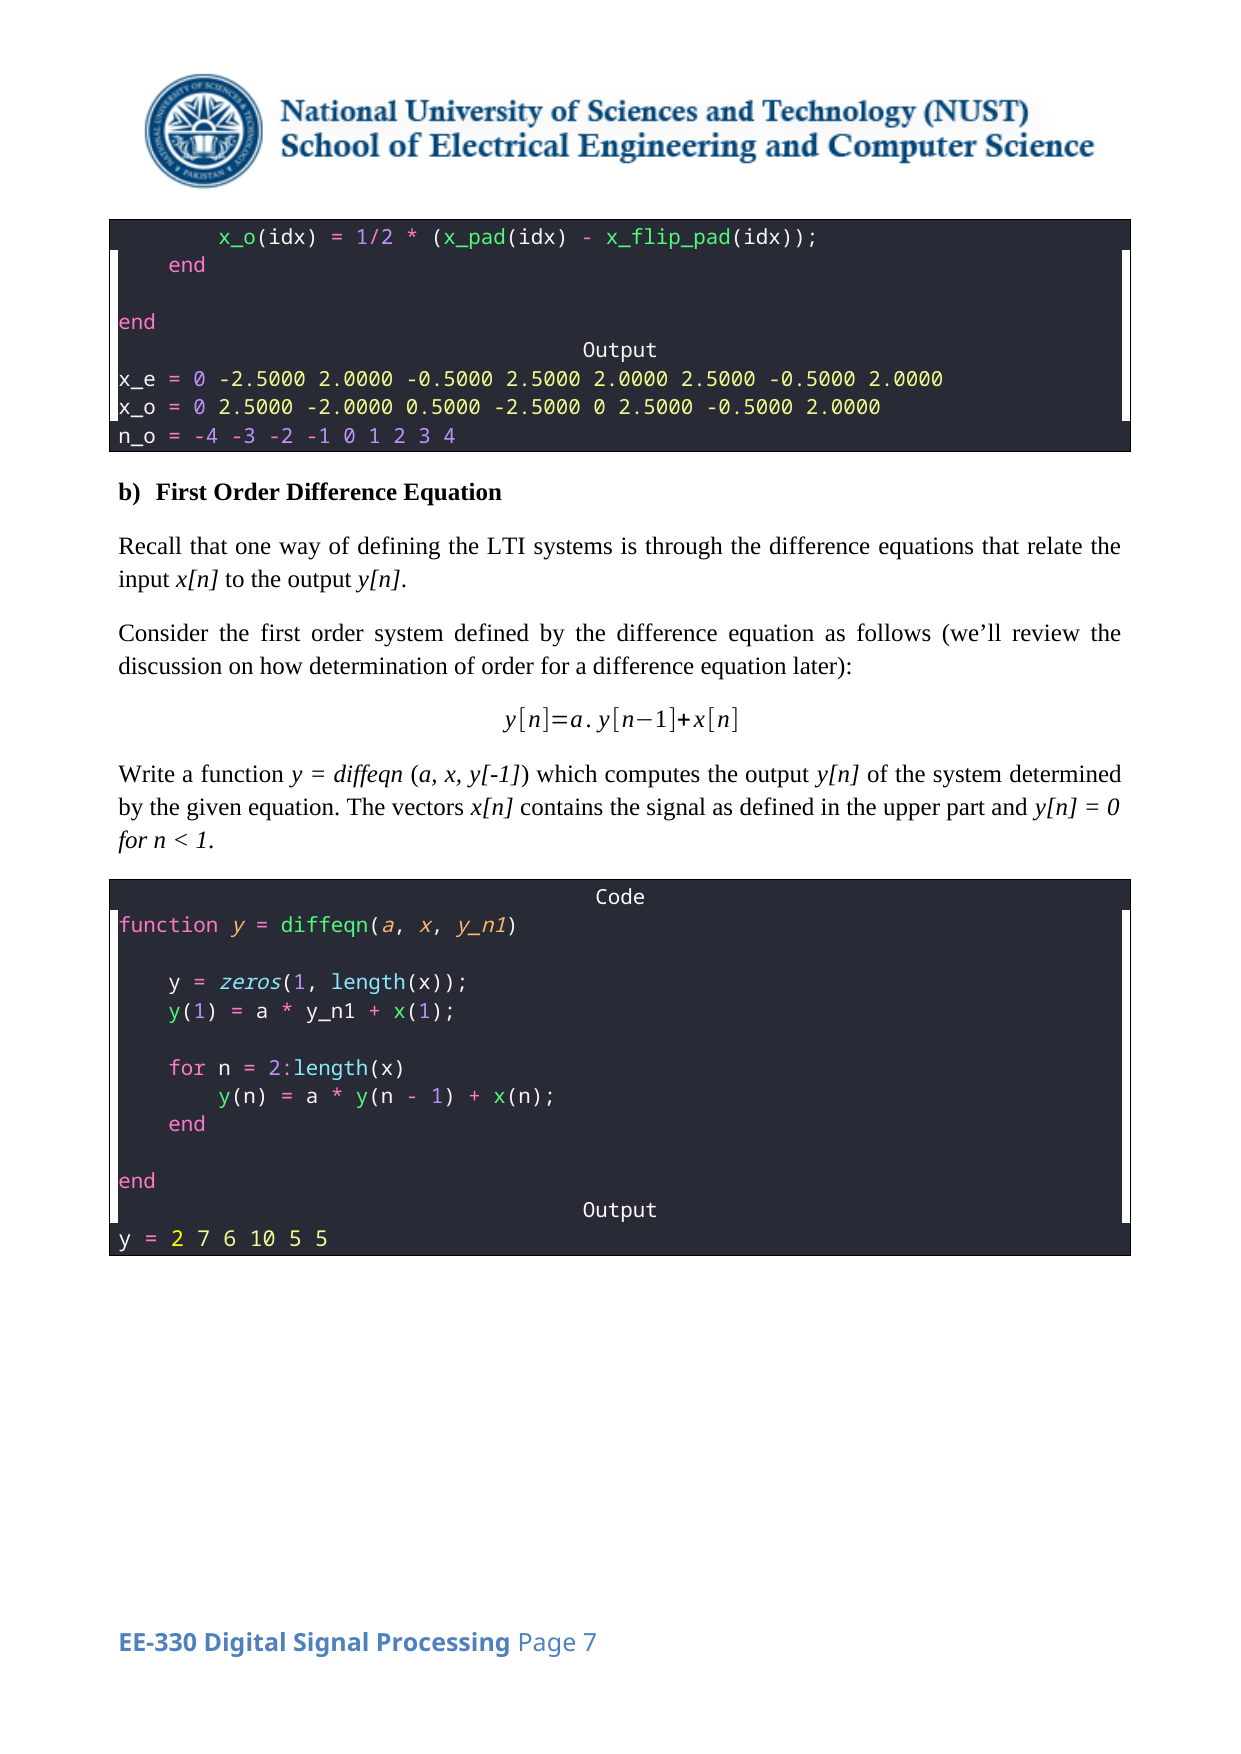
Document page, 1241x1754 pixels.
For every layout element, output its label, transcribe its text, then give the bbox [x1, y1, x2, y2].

text n_o = -4 -3 -2 -1 0 1 2 3 4 [110, 418, 1130, 451]
text Recall that one way of defining the LTI systems is through the difference equations that relate the input x[n] to the output y[n]. [118, 531, 1122, 593]
text y(1) = a * y_n1 + x(1); [118, 996, 1122, 1024]
text end [118, 250, 1122, 279]
text x_o = 0 2.5000 -2.0000 0.5000 -2.5000 0 2.5000 -0.5000 2.0000 [118, 392, 1122, 418]
text end [118, 1109, 1122, 1138]
text Output [118, 1195, 1122, 1220]
text function y = diffeqn(a, x, y_n1) [118, 910, 1122, 939]
text y = zeros(1, length(x)); [118, 967, 1122, 996]
text end [118, 307, 1122, 336]
text for n = 2:length(x) [118, 1053, 1122, 1081]
text y(n) = a * y(n - 1) + x(n); [118, 1081, 1122, 1109]
text Consider the first order system defined by the difference equation as follows (we’ll review the discussion on how determination of order for a difference equation later): [118, 618, 1122, 680]
text Write a function y = diffeqn (a, x, y[-1]) which computes the output y[n] of the system determined by the given equation. The vectors x[n] contains the signal as defined in the upper part and y[n] = 0 for n < 1. [118, 759, 1122, 854]
text y = 2 7 6 10 5 5 [110, 1220, 1130, 1255]
text Output [118, 336, 1122, 364]
text x_o(idx) = 1/2 * (x_pad(idx) - x_flip_pad(idx)); [110, 220, 1130, 250]
text end [118, 1166, 1122, 1195]
text x_e = 0 -2.5000 2.0000 -0.5000 2.5000 2.0000 2.5000 -0.5000 2.0000 [118, 364, 1122, 392]
text Code [110, 880, 1130, 910]
picture [132, 68, 1108, 199]
list First Order Difference Equation [118, 477, 1122, 506]
